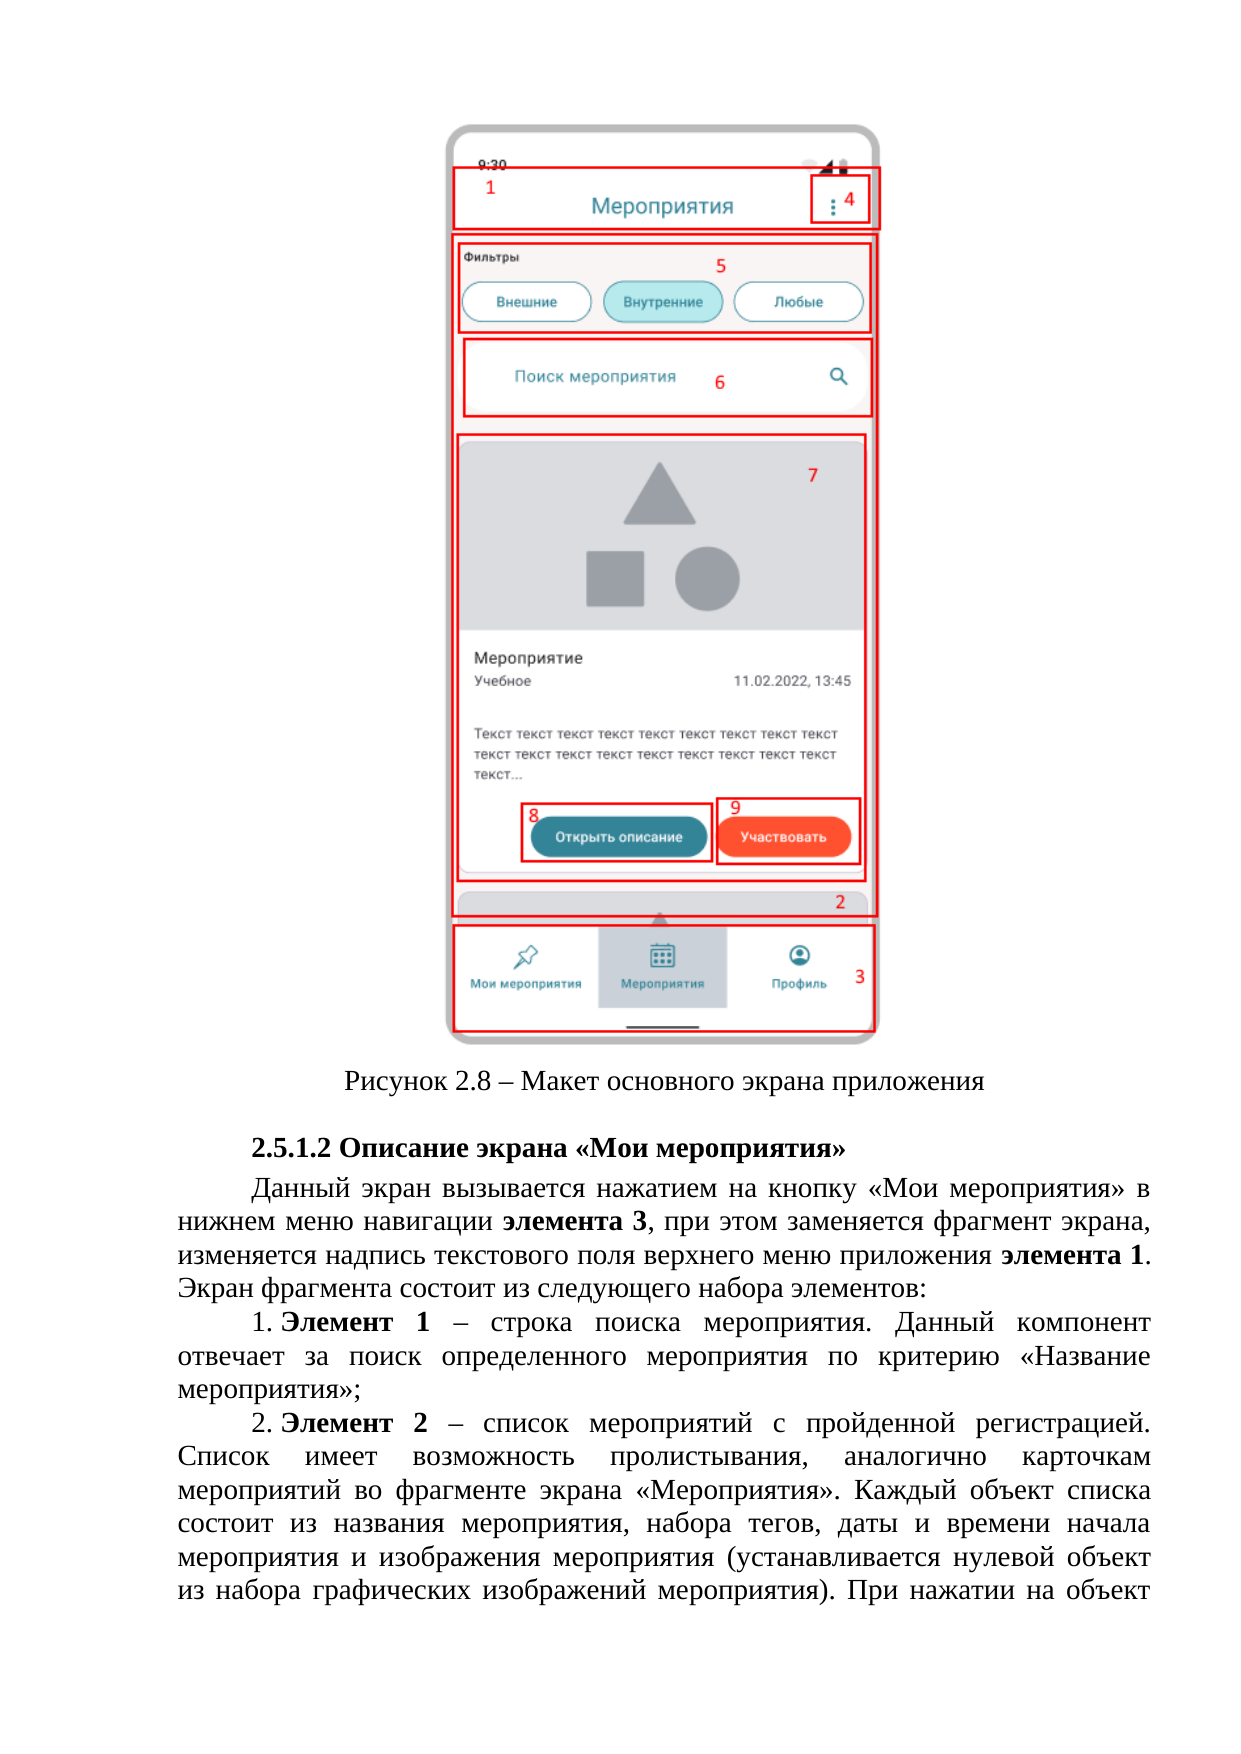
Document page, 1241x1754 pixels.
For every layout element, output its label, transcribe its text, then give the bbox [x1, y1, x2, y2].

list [177, 1405, 1152, 1606]
picture [433, 118, 896, 1063]
text 2.5.1.2 Описание экрана «Мои мероприятия» [177, 1130, 1152, 1164]
text Рисунок 2.8 – Макет основного экрана приложения [177, 1063, 1152, 1097]
list Элемент 1 – строка поиска мероприятия. Данный компонент отвечает за поиск определенного мероприятия по критерию «Название мероприятия»; [177, 1304, 1152, 1405]
text Данный экран вызывается нажатием на кнопку «Мои мероприятия» в нижнем меню навигации элемента 3, при этом заменяется фрагмент экрана, изменяется надпись текстового поля верхнего меню приложения элемента 1. Экран фрагмента состоит из следующего набора элементов: [177, 1170, 1152, 1304]
